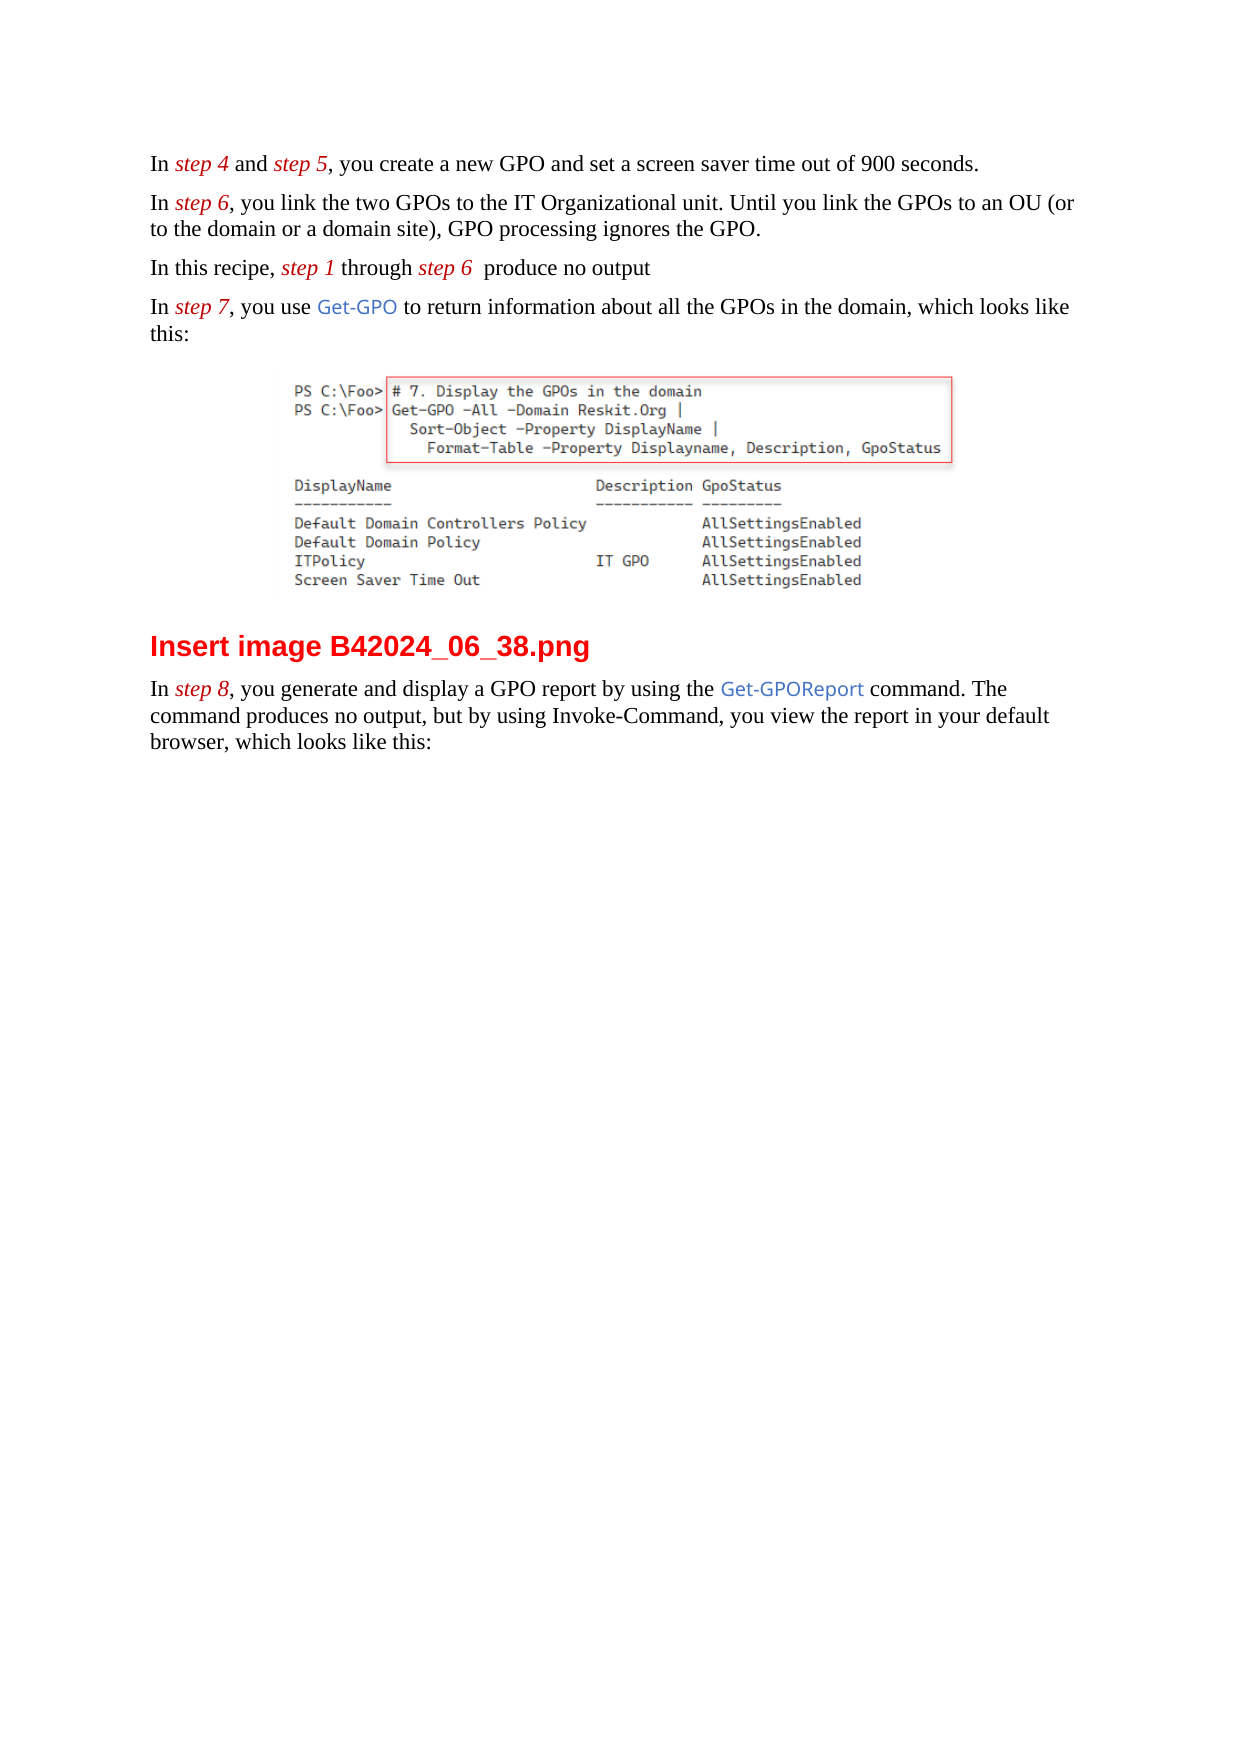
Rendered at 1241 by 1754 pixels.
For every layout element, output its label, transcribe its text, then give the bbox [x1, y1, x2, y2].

list In step 6, you link the two GPOs to the IT Organizational unit. Until you link the GPOs to an OU (or to the domain or a domain site), GPO processing ignores the GPO. [150, 189, 1090, 242]
list In step 4 and step 5, you create a new GPO and set a screen saver time out of 900 seconds. [150, 150, 1090, 176]
text In step 7, you use Get-GPO to return information about all the GPOs in the domain, which looks like this: [150, 293, 1090, 346]
text In step 8, you generate and display a GPO report by using the Get-GPOReport command. The command produces no output, but by using Invoke-Command, you view the report in your default browser, which looks like this: [150, 674, 1090, 754]
picture [272, 371, 969, 604]
list Insert image B42024_06_38.png [150, 628, 1090, 662]
list In this recipe, step 1 through step 6 produce no output [150, 254, 1090, 280]
